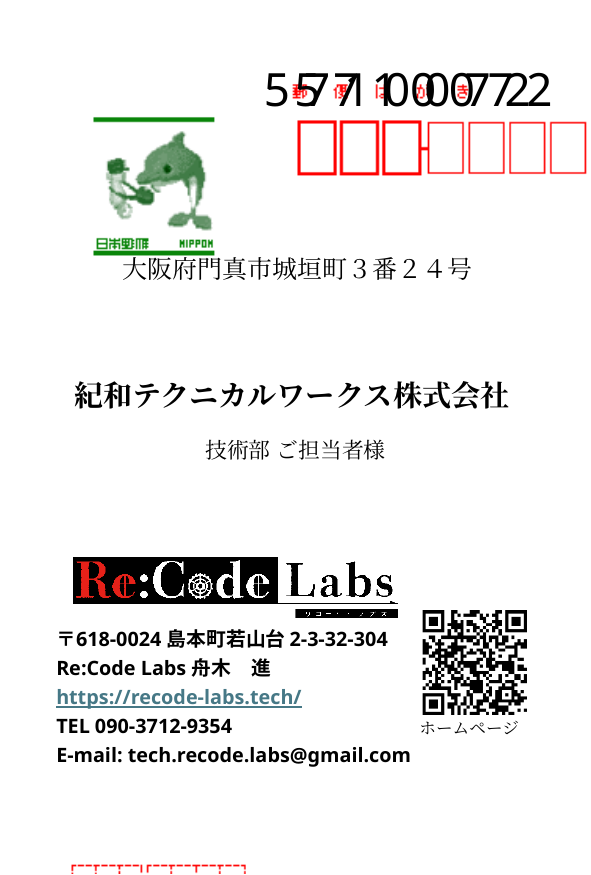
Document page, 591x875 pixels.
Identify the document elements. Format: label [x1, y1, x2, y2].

picture [53, 72, 591, 874]
